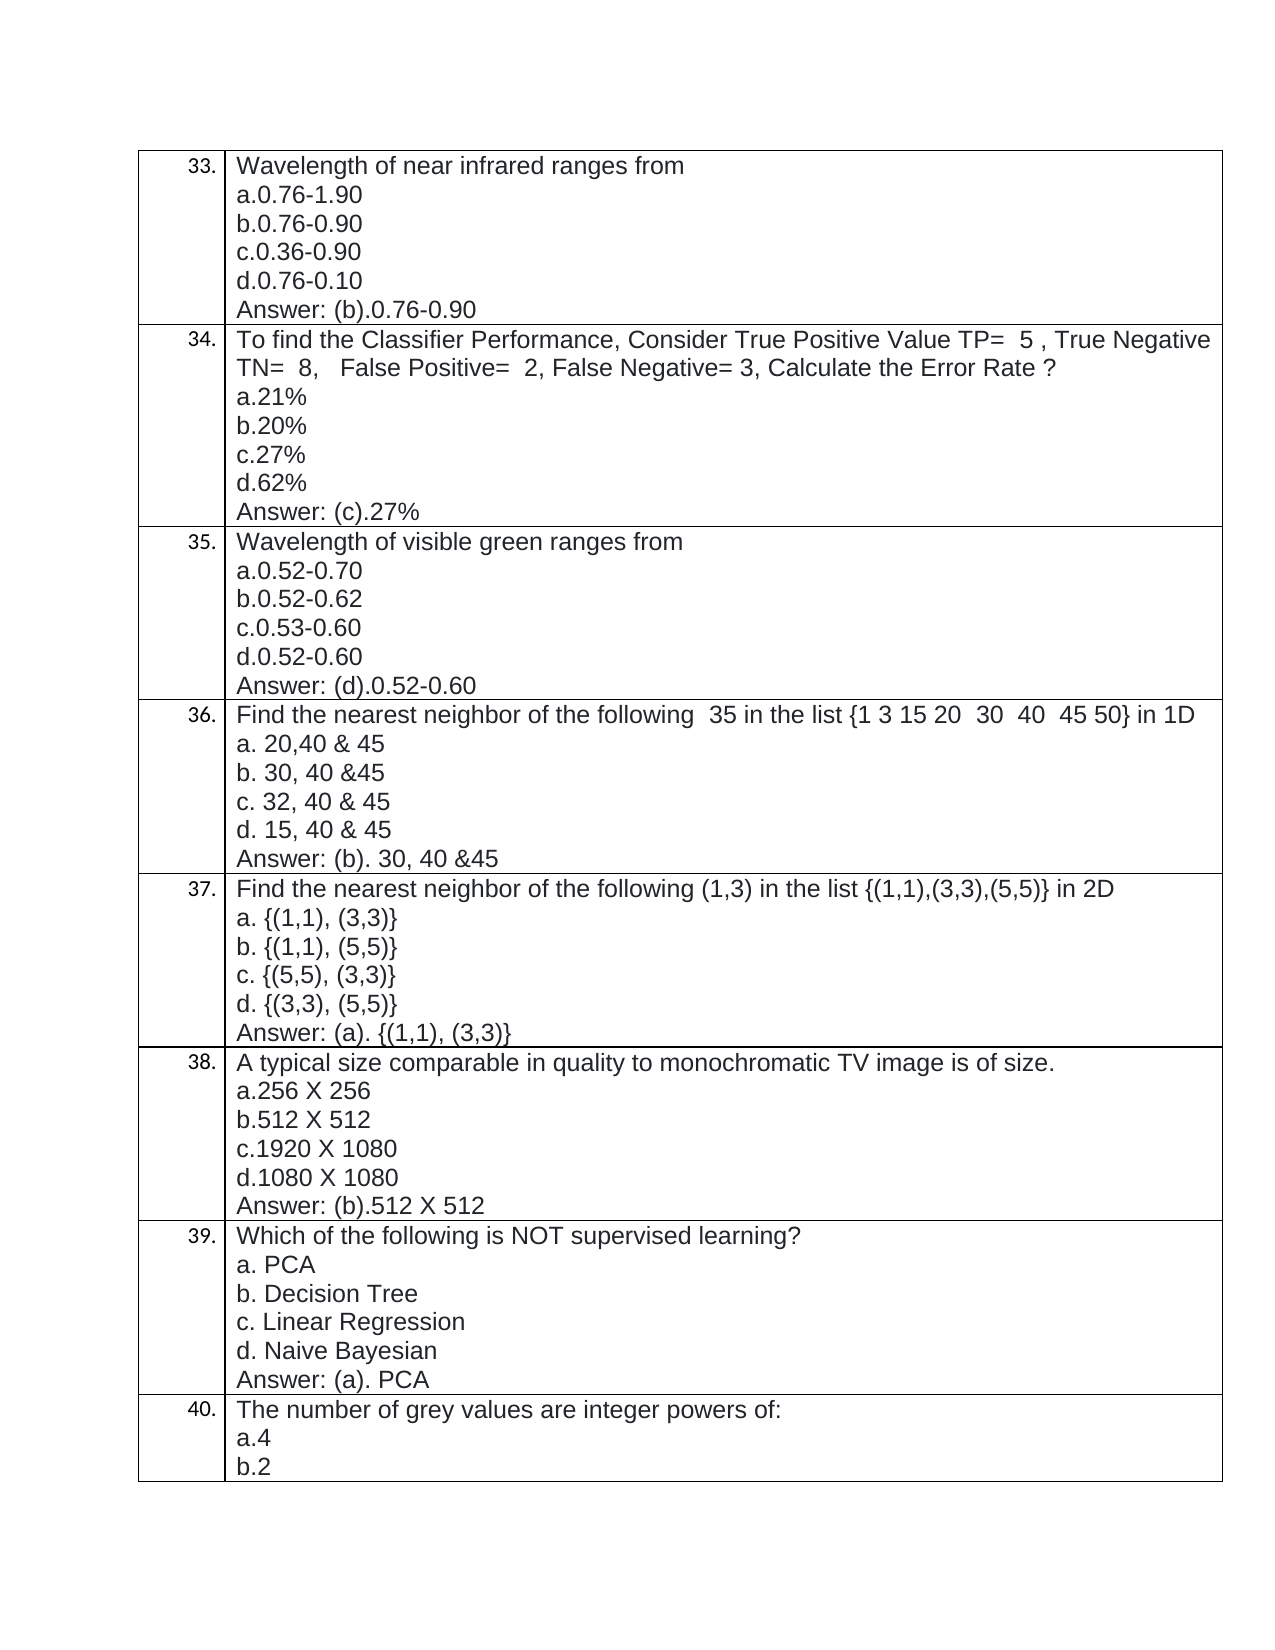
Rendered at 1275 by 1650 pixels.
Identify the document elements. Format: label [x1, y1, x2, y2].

table_cell [139, 325, 224, 526]
table_cell [139, 527, 224, 699]
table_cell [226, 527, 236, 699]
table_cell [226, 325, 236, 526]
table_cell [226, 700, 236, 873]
table_cell [139, 700, 224, 873]
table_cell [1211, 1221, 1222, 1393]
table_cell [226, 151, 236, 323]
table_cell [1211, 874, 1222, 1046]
table_cell [139, 874, 224, 1046]
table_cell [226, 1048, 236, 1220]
table_cell [139, 1395, 224, 1481]
table_cell [139, 1048, 224, 1220]
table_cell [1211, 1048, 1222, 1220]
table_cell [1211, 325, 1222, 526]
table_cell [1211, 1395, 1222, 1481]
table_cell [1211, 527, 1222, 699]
table_cell [139, 1221, 224, 1393]
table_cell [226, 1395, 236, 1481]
table_cell [139, 151, 224, 323]
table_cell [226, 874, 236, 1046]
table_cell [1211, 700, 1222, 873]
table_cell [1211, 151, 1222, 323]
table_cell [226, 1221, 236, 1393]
